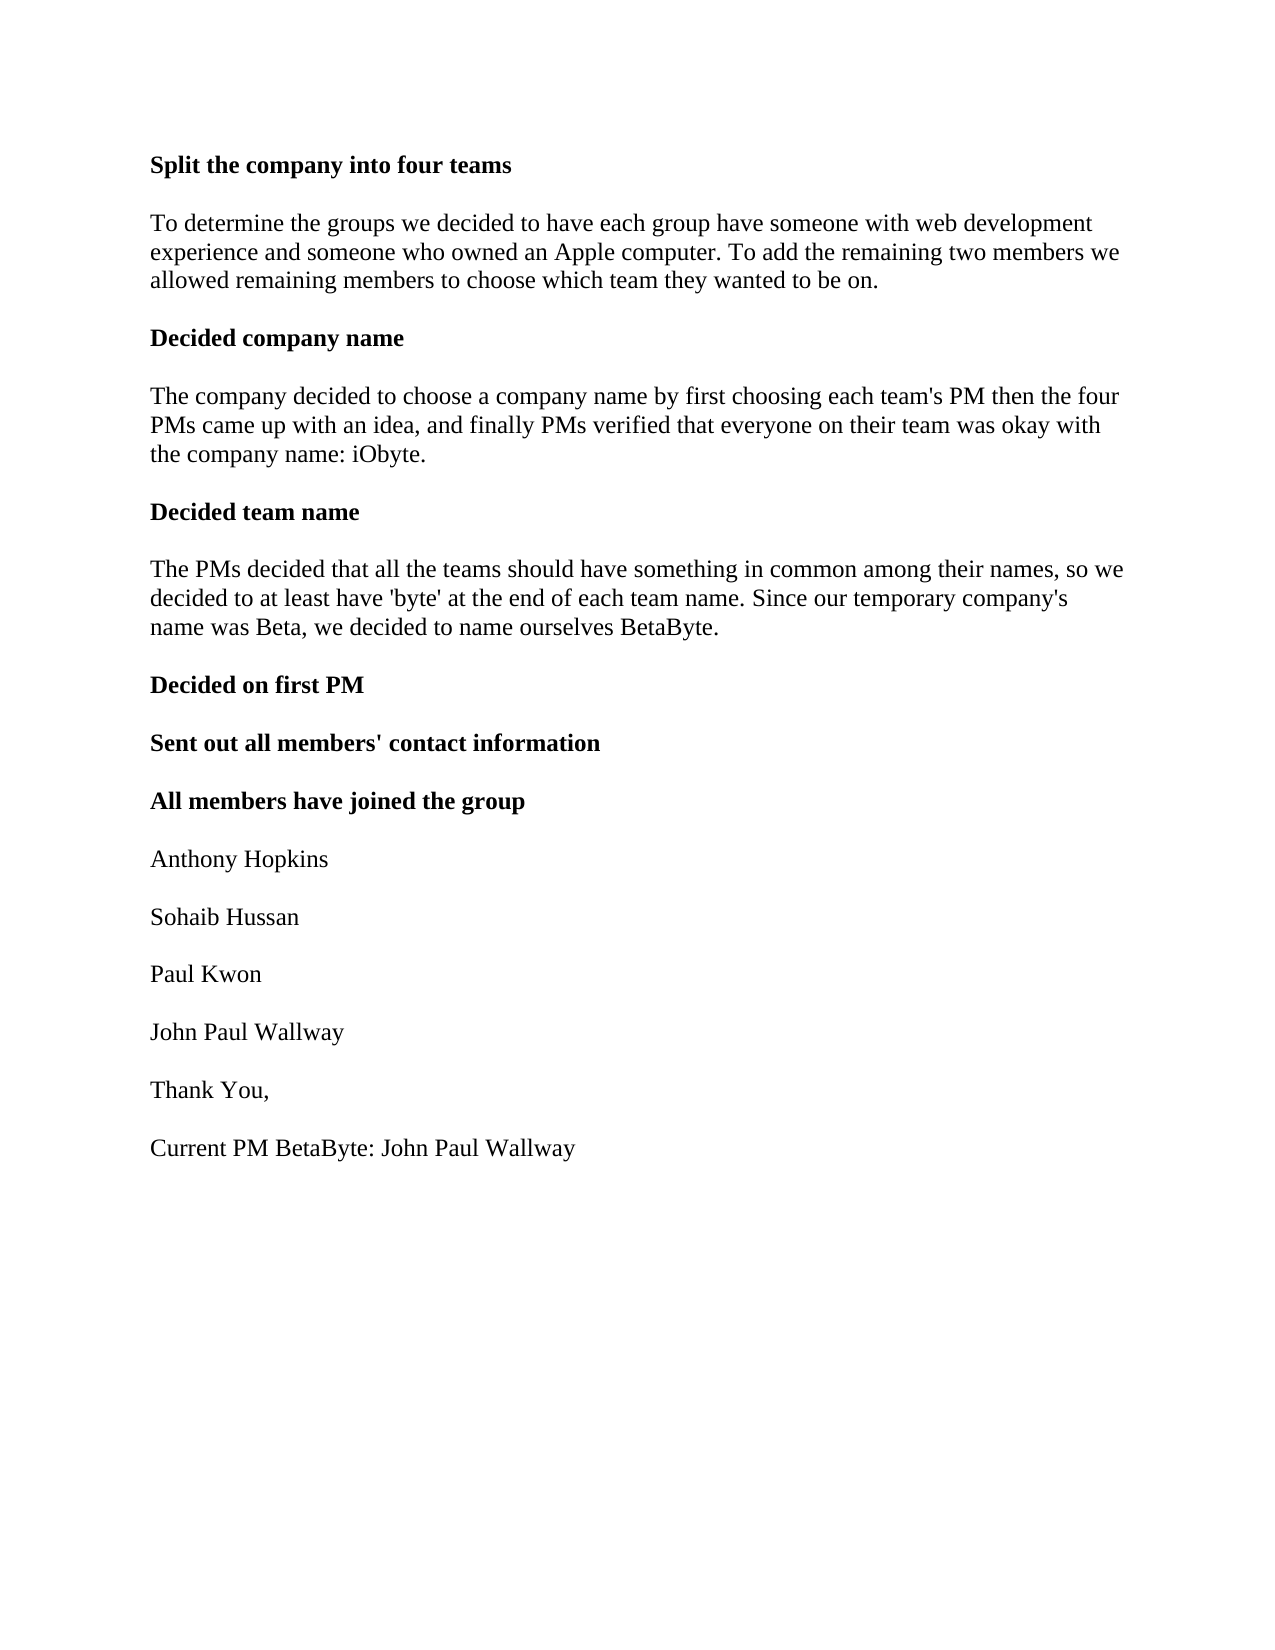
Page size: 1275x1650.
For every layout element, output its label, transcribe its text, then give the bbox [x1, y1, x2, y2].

text All members have joined the group [150, 786, 1125, 814]
text Anthony Hopkins [150, 844, 1125, 872]
text Sohaib Hussan [150, 902, 1125, 930]
text Decided company name [150, 323, 1125, 352]
text Split the company into four teams [150, 150, 1125, 179]
text Paul Kwon [150, 959, 1125, 988]
text The company decided to choose a company name by first choosing each team's PM then the four PMs came up with an idea, and finally PMs verified that everyone on their team was okay with the company name: iObyte. [150, 381, 1125, 467]
text To determine the groups we decided to have each group have someone with web development experience and someone who owned an Apple computer. To add the remaining two members we allowed remaining members to choose which team they wanted to be on. [150, 208, 1125, 294]
text John Paul Wallway [150, 1017, 1125, 1046]
text The PMs decided that all the teams should have something in common among their names, so we decided to at least have 'byte' at the end of each team name. Since our temporary company's name was Beta, we decided to name ourselves BetaByte. [150, 554, 1125, 641]
text Current PM BetaByte: John Paul Wallway [150, 1133, 1125, 1162]
text Decided on first PM [150, 670, 1125, 699]
text Thank You, [150, 1075, 1125, 1104]
text Decided team name [150, 497, 1125, 525]
text Sent out all members' contact information [150, 728, 1125, 757]
